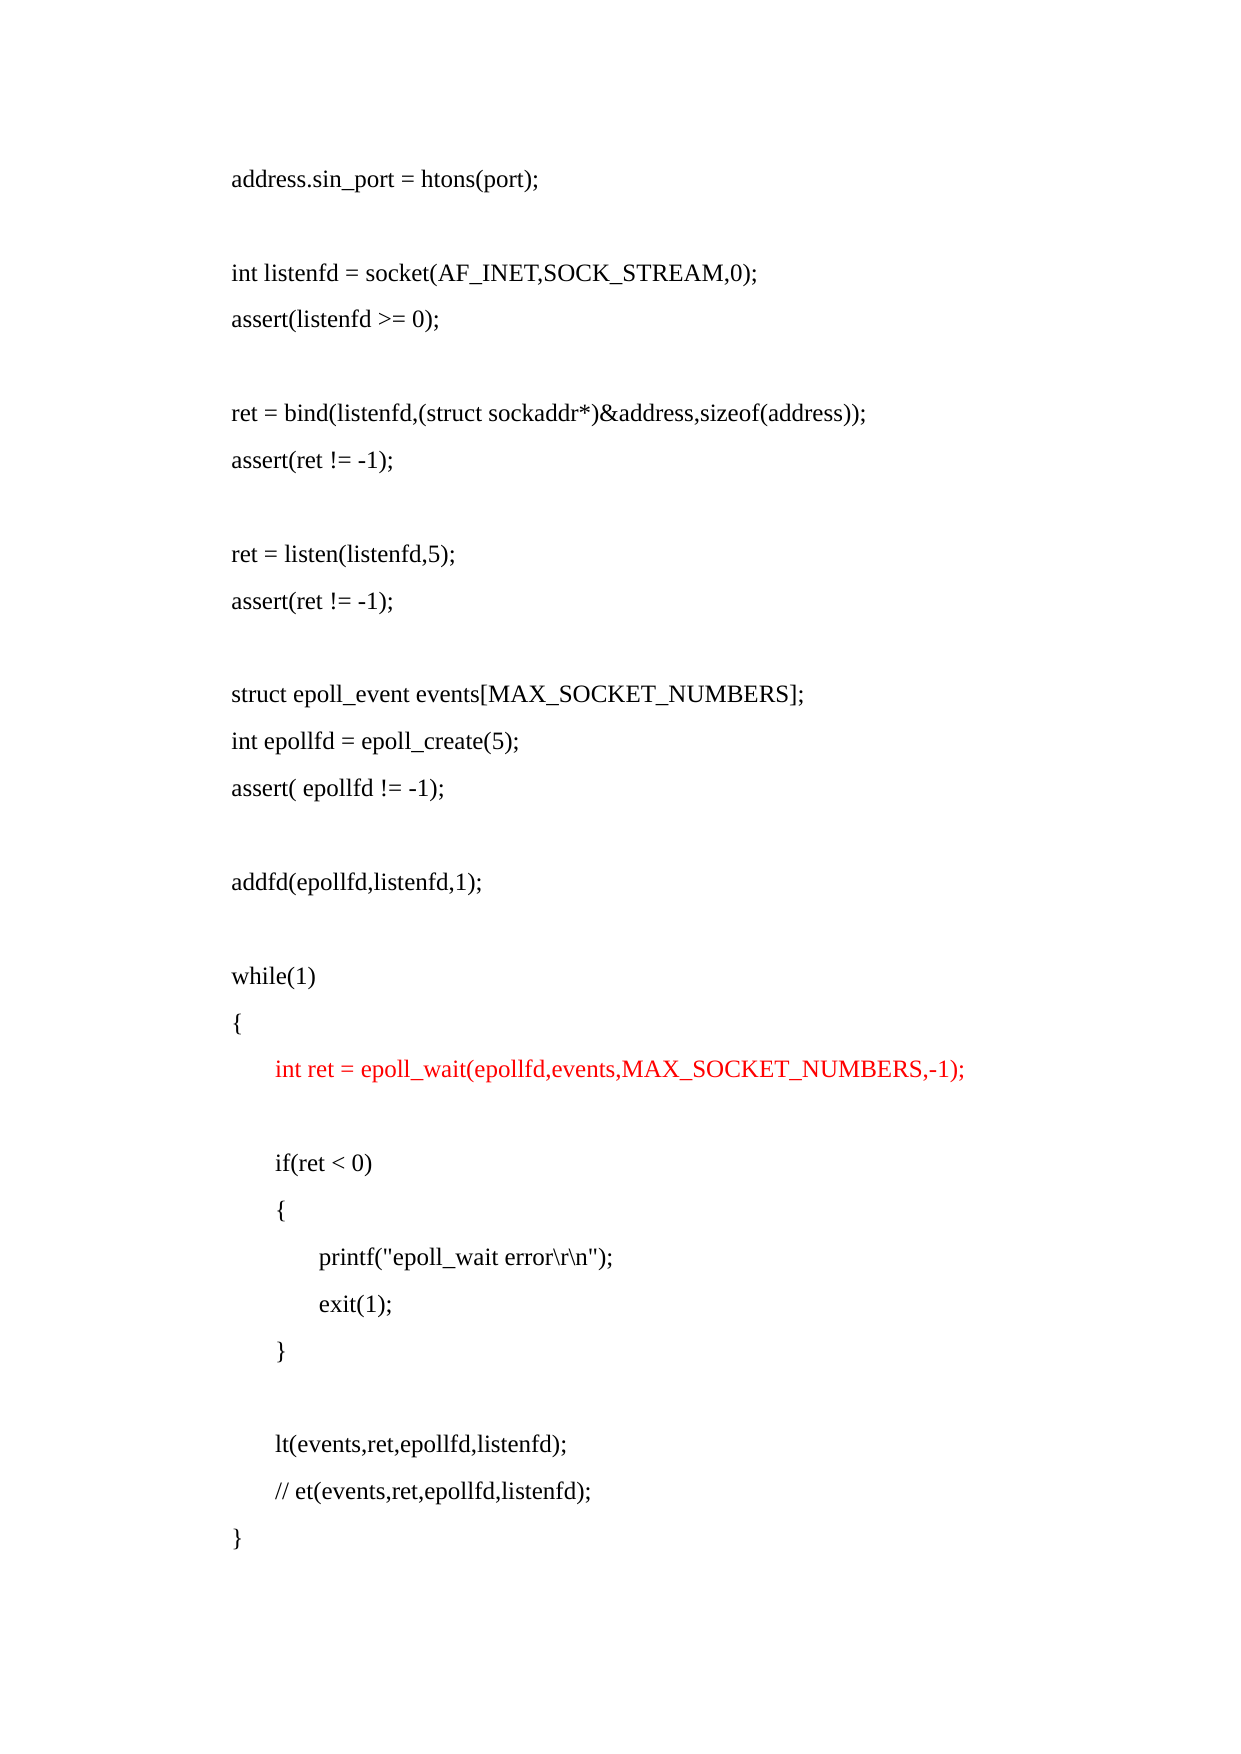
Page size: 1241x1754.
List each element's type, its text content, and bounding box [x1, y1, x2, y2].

text int ret = epoll_wait(epollfd,events,MAX_SOCKET_NUMBERS,-1); [187, 1053, 1053, 1085]
text { [187, 1006, 1053, 1038]
text assert(ret != -1); [187, 443, 1053, 476]
text lt(events,ret,epollfd,listenfd); [187, 1428, 1053, 1460]
text ret = listen(listenfd,5); [187, 537, 1053, 569]
text address.sin_port = htons(port); [187, 162, 1053, 194]
text struct epoll_event events[MAX_SOCKET_NUMBERS]; [187, 678, 1053, 710]
text printf("epoll_wait error\r\n"); [187, 1240, 1053, 1273]
text // et(events,ret,epollfd,listenfd); [187, 1474, 1053, 1507]
text assert(ret != -1); [187, 584, 1053, 616]
text while(1) [187, 959, 1053, 991]
text int epollfd = epoll_create(5); [187, 724, 1053, 757]
text addfd(epollfd,listenfd,1); [187, 865, 1053, 898]
text { [187, 1193, 1053, 1226]
text assert( epollfd != -1); [187, 771, 1053, 804]
text assert(listenfd >= 0); [187, 303, 1053, 335]
text } [187, 1334, 1053, 1366]
text ret = bind(listenfd,(struct sockaddr*)&address,sizeof(address)); [187, 396, 1053, 429]
text } [187, 1521, 1053, 1554]
text int listenfd = socket(AF_INET,SOCK_STREAM,0); [187, 256, 1053, 288]
text exit(1); [187, 1287, 1053, 1319]
text if(ret < 0) [187, 1146, 1053, 1179]
